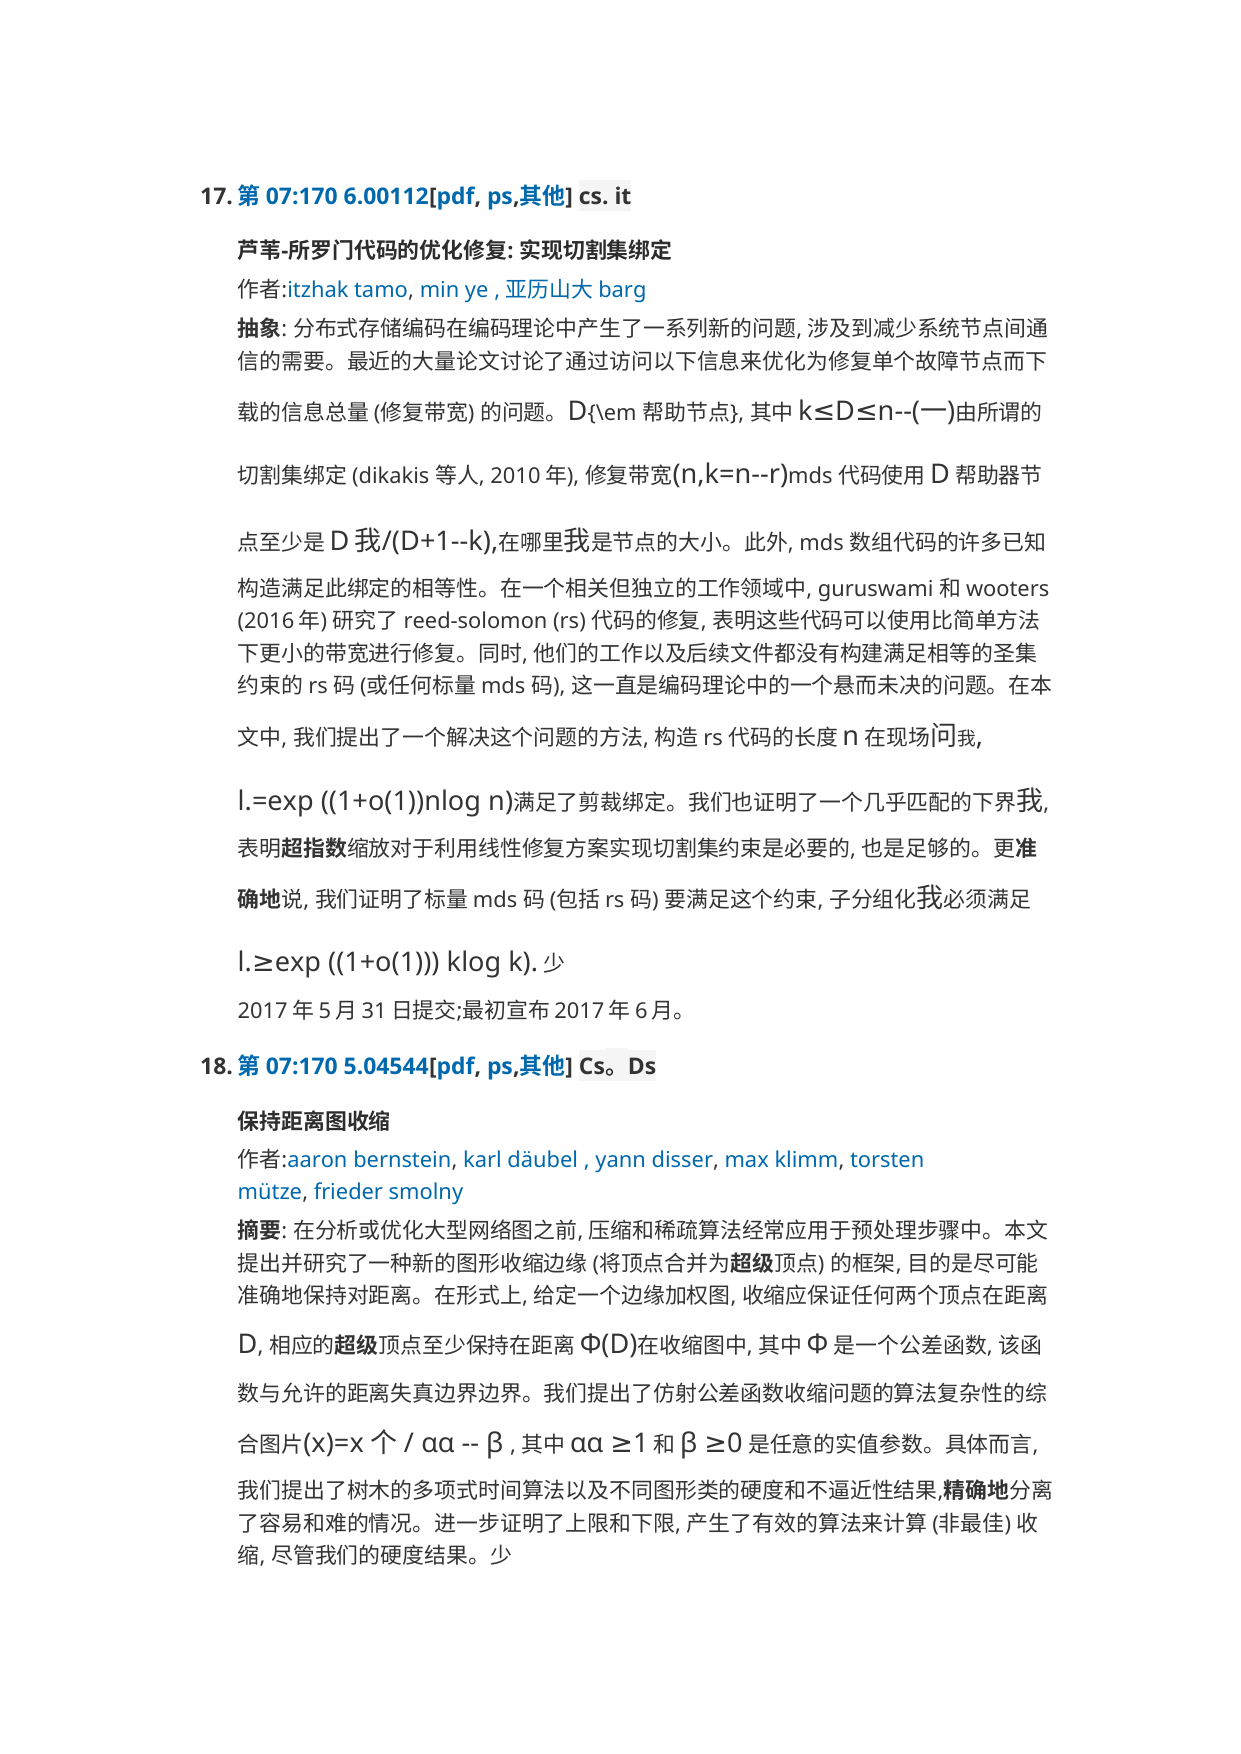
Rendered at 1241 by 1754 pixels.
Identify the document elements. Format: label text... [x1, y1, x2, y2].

text 芦苇-所罗门代码的优化修复: 实现切割集绑定 [237, 233, 1053, 266]
text 保持距离图收缩 [237, 1103, 1053, 1136]
text 抽象: 分布式存储编码在编码理论中产生了一系列新的问题, 涉及到减少系统节点间通信的需要。最近的大量论文讨论了通过访问以下信息来优化为修复单个故障节点而下载的信息总量 (修复带宽) 的问题。D{\em 帮助节点}, 其中k≤D≤n--(一)由所谓的切割集绑定 (dikakis 等人, 2010年), 修复带宽(n,k=n--r)mds 代码使用D帮助器节点至少是D我/(D+1--k),在哪里我是节点的大小。此外, mds 数组代码的许多已知构造满足此绑定的相等性。在一个相关但独立的工作领域中, guruswami 和 wooters (2016年) 研究了 reed-solomon (rs) 代码的修复, 表明这些代码可以使用比简单方法下更小的带宽进行修复。同时, 他们的工作以及后续文件都没有构建满足相等的圣集约束的 rs 码 (或任何标量 mds 码), 这一直是编码理论中的一个悬而未决的问题。在本文中, 我们提出了一个解决这个问题的方法, 构造 rs 代码的长度n在现场问我,l.=exp ((1+o(1))nlog n)满足了剪裁绑定。我们也证明了一个几乎匹配的下界我, 表明超指数缩放对于利用线性修复方案实现切割集约束是必要的, 也是足够的。更准确地说, 我们证明了标量 mds 码 (包括 rs 码) 要满足这个约束, 子分组化我必须满足l.≥exp ((1+o(1))) klog k). 少 [237, 311, 1053, 993]
list 第 07:170 6.00112[pdf, ps,其他] cs. it [200, 162, 1053, 227]
text 作者:itzhak tamo, min ye , 亚历山大 barg [237, 272, 1053, 304]
text 摘要: 在分析或优化大型网络图之前, 压缩和稀疏算法经常应用于预处理步骤中。本文提出并研究了一种新的图形收缩边缘 (将顶点合并为超级顶点) 的框架, 目的是尽可能准确地保持对距离。在形式上, 给定一个边缘加权图, 收缩应保证任何两个顶点在距离D, 相应的超级顶点至少保持在距离Φ(D)在收缩图中, 其中Φ是一个公差函数, 该函数与允许的距离失真边界边界。我们提出了仿射公差函数收缩问题的算法复杂性的综合图片(x)=x 个 / αα -- β , 其中αα ≥1和β ≥0是任意的实值参数。具体而言, 我们提出了树木的多项式时间算法以及不同图形类的硬度和不逼近性结果,精确地分离了容易和难的情况。进一步证明了上限和下限, 产生了有效的算法来计算 (非最佳) 收缩, 尽管我们的硬度结果。少 [237, 1213, 1053, 1571]
text 2017年5月31日提交;最初宣布2017年6月。 [237, 993, 1053, 1026]
text 作者:aaron bernstein, karl däubel , yann disser, max klimm, torsten mütze, frieder smolny [237, 1142, 1053, 1207]
list 第 07:170 5.04544[pdf, ps,其他] Cs。Ds [200, 1032, 1053, 1097]
